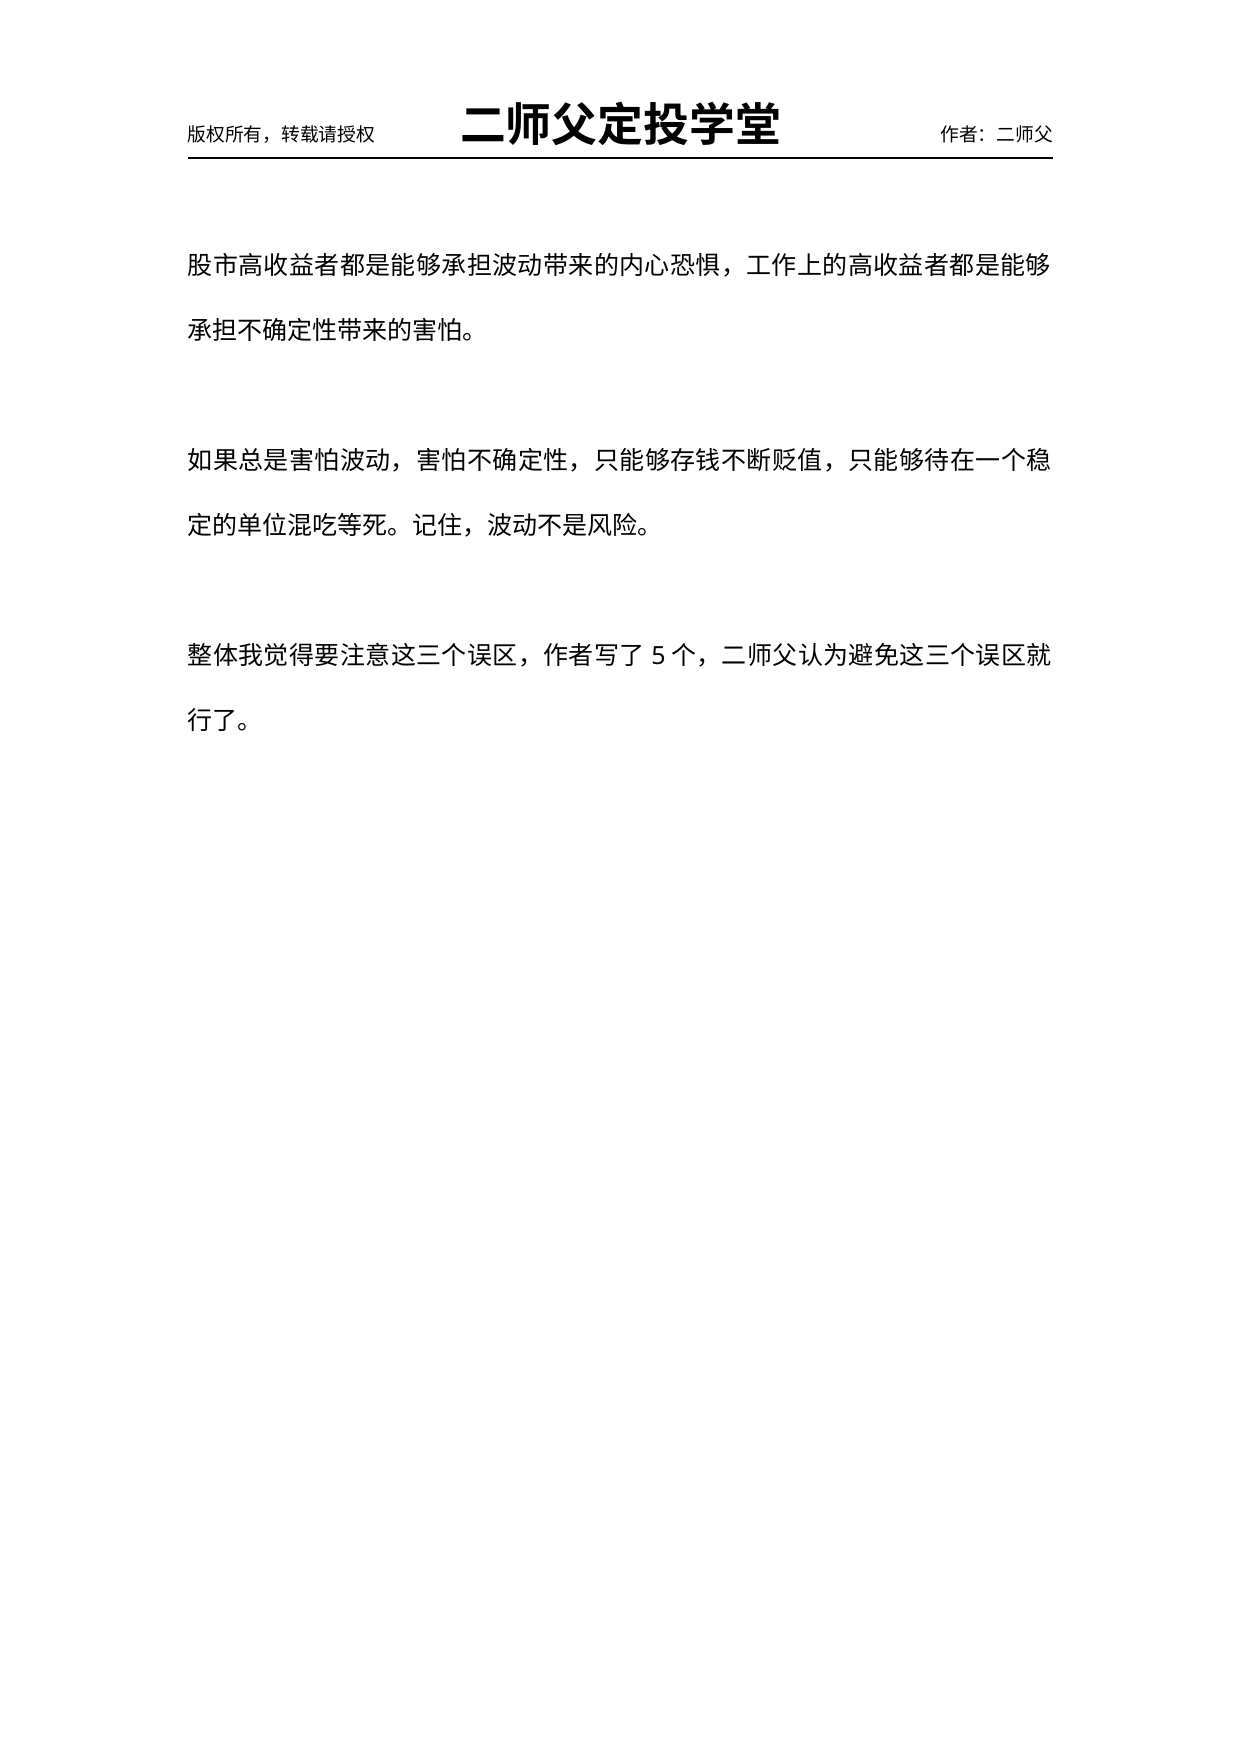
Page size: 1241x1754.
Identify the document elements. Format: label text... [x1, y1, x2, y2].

text 整体我觉得要注意这三个误区，作者写了5个，二师父认为避免这三个误区就行了。 [187, 621, 1053, 751]
text 如果总是害怕波动，害怕不确定性，只能够存钱不断贬值，只能够待在一个稳定的单位混吃等死。记住，波动不是风险。 [187, 426, 1053, 556]
text 股市高收益者都是能够承担波动带来的内心恐惧，工作上的高收益者都是能够承担不确定性带来的害怕。 [187, 231, 1053, 361]
